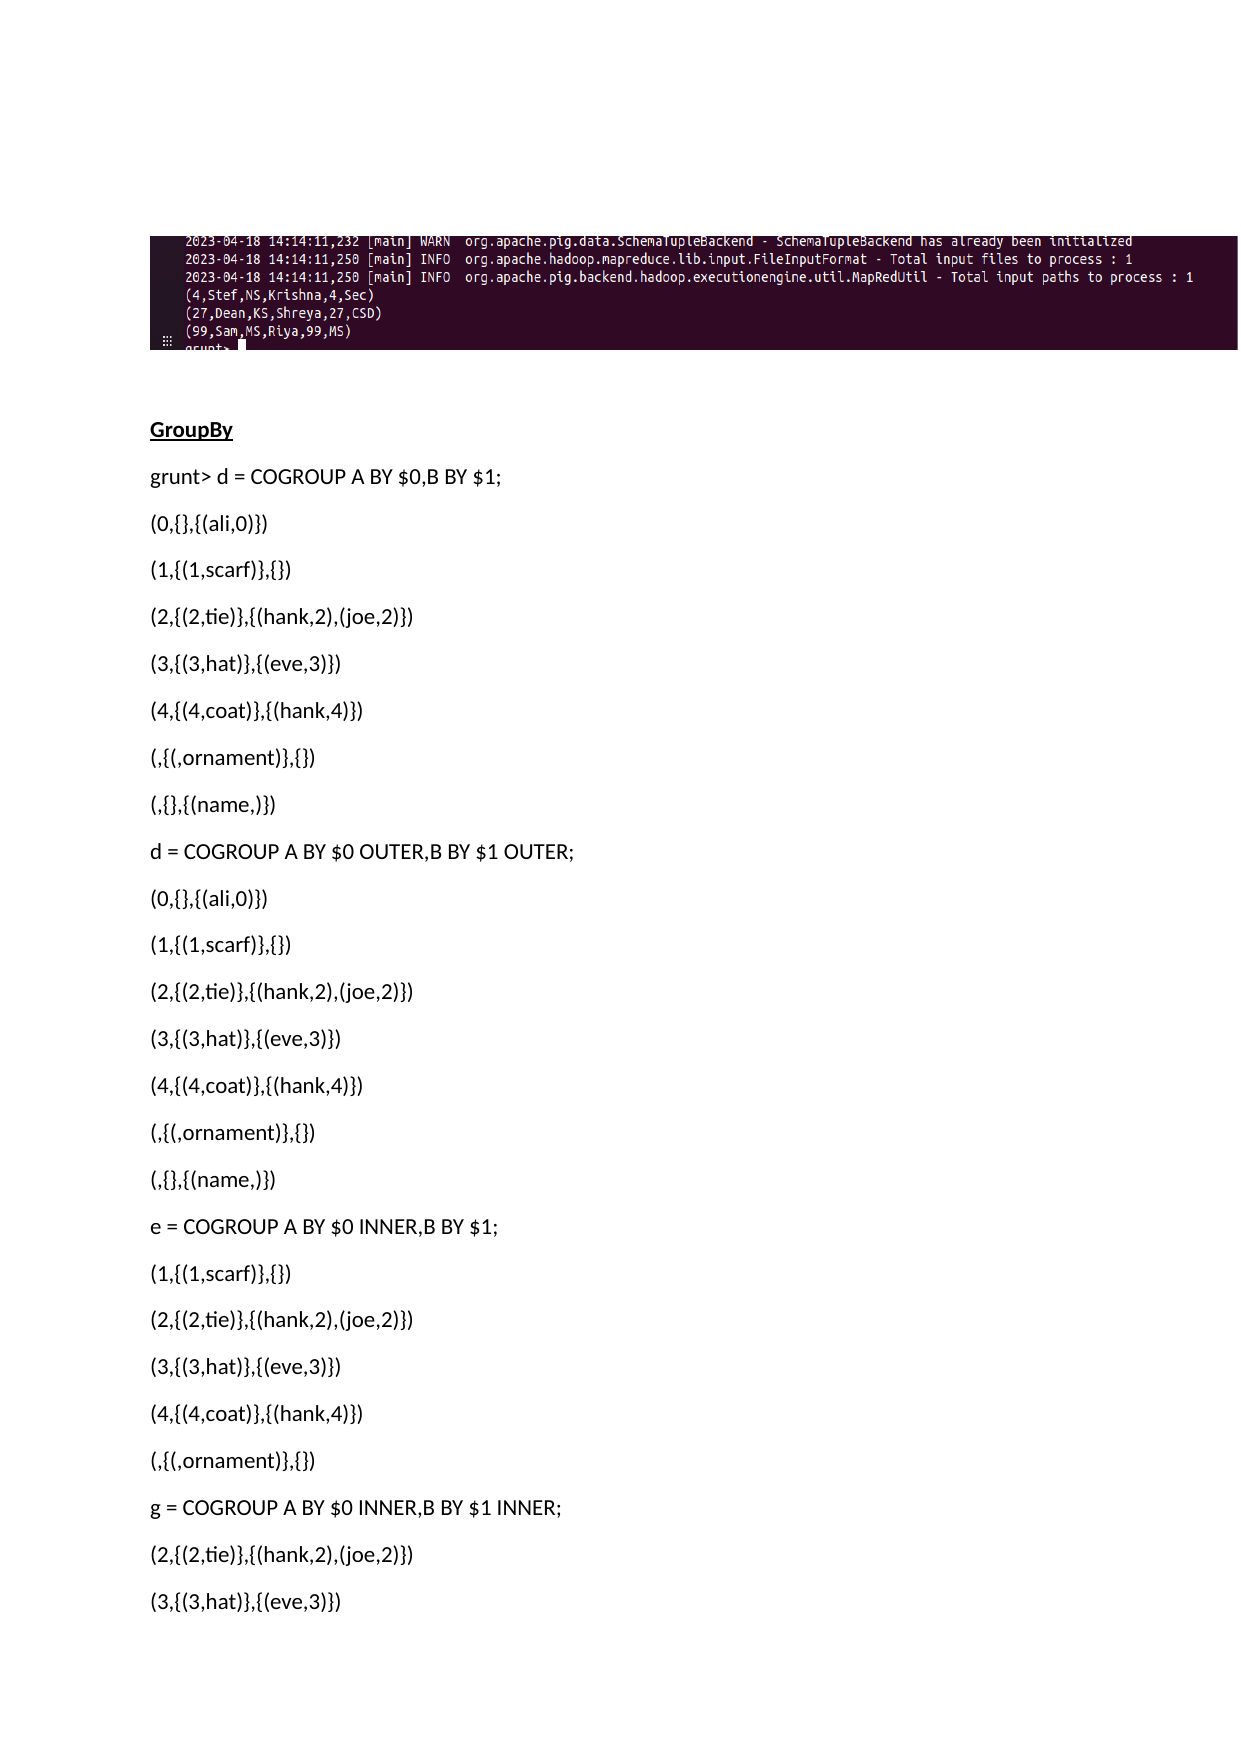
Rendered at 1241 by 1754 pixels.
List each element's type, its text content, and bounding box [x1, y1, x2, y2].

text (,{},{(name,)}) [150, 790, 1090, 818]
text (,{(,ornament)},{}) [150, 743, 1090, 771]
text (3,{(3,hat)},{(eve,3)}) [150, 1352, 1090, 1380]
text (,{(,ornament)},{}) [150, 1118, 1090, 1146]
text (2,{(2,tie)},{(hank,2),(joe,2)}) [150, 1306, 1090, 1333]
text (2,{(2,tie)},{(hank,2),(joe,2)}) [150, 977, 1090, 1005]
text grunt> d = COGROUP A BY $0,B BY $1; [150, 462, 1090, 490]
text (,{(,ornament)},{}) [150, 1446, 1090, 1474]
text (,{},{(name,)}) [150, 1165, 1090, 1193]
text GroupBy [150, 415, 1090, 443]
text (0,{},{(ali,0)}) [150, 884, 1090, 912]
text (1,{(1,scarf)},{}) [150, 931, 1090, 958]
text (1,{(1,scarf)},{}) [150, 556, 1090, 583]
text (3,{(3,hat)},{(eve,3)}) [150, 649, 1090, 677]
text (3,{(3,hat)},{(eve,3)}) [150, 1024, 1090, 1052]
text (2,{(2,tie)},{(hank,2),(joe,2)}) [150, 602, 1090, 630]
text e = COGROUP A BY $0 INNER,B BY $1; [150, 1212, 1090, 1240]
text (1,{(1,scarf)},{}) [150, 1259, 1090, 1287]
text (4,{(4,coat)},{(hank,4)}) [150, 1399, 1090, 1427]
text g = COGROUP A BY $0 INNER,B BY $1 INNER; [150, 1493, 1090, 1521]
text (0,{},{(ali,0)}) [150, 509, 1090, 537]
text (4,{(4,coat)},{(hank,4)}) [150, 1071, 1090, 1099]
text (3,{(3,hat)},{(eve,3)}) [150, 1587, 1090, 1615]
text d = COGROUP A BY $0 OUTER,B BY $1 OUTER; [150, 837, 1090, 865]
text (2,{(2,tie)},{(hank,2),(joe,2)}) [150, 1540, 1090, 1568]
text (4,{(4,coat)},{(hank,4)}) [150, 696, 1090, 724]
picture [150, 236, 1238, 350]
